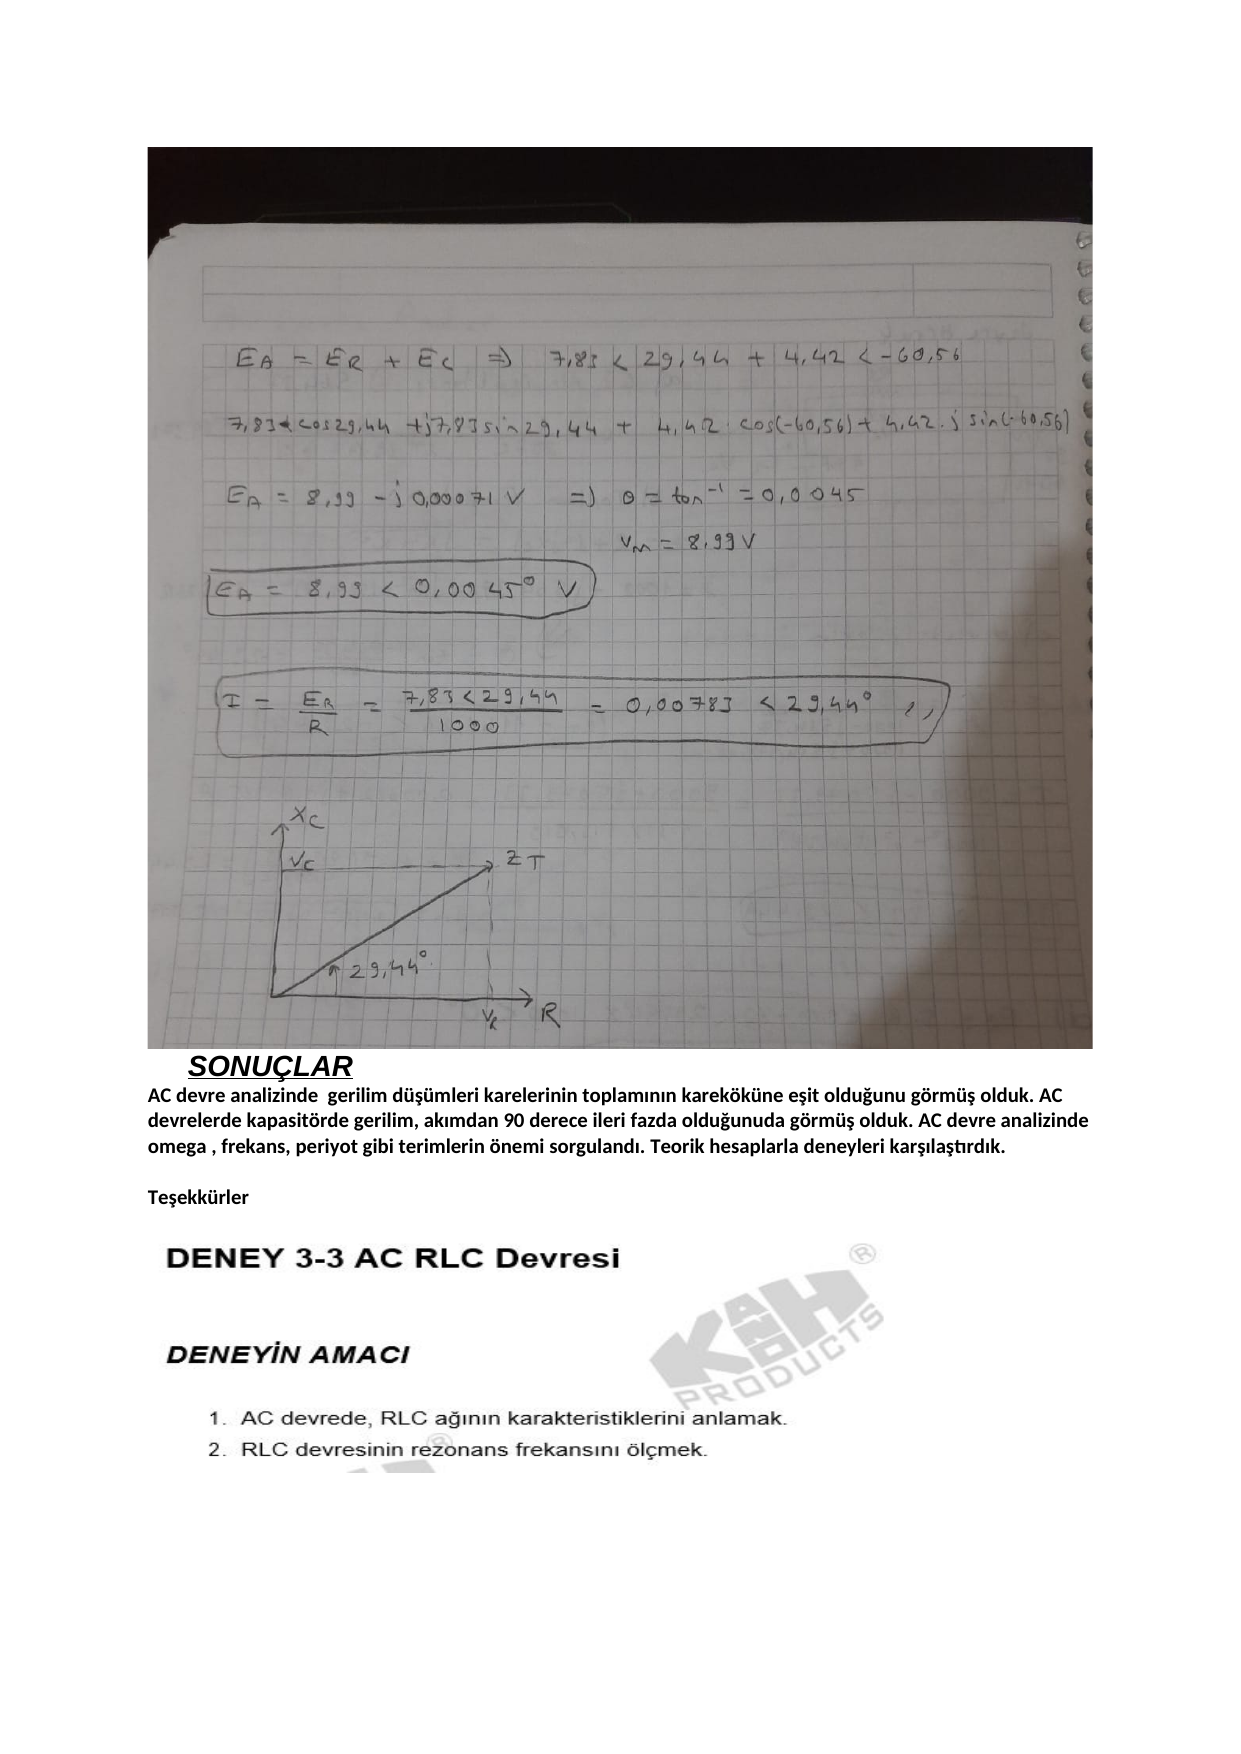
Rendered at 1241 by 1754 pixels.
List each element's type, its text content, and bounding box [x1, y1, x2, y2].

text Teşekkürler [148, 1184, 1093, 1209]
subtitle SONUÇLAR [188, 1049, 1093, 1082]
picture [147, 1234, 1065, 1473]
picture [147, 147, 1093, 1049]
text AC devre analizinde gerilim düşümleri karelerinin toplamının kareköküne eşit olduğunu görmüş olduk. AC devrelerde kapasitörde gerilim, akımdan 90 derece ileri fazda olduğunuda görmüş olduk. AC devre analizinde omega , frekans, periyot gibi terimlerin önemi sorgulandı. Teorik hesaplarla deneyleri karşılaştırdık. [148, 1082, 1093, 1158]
